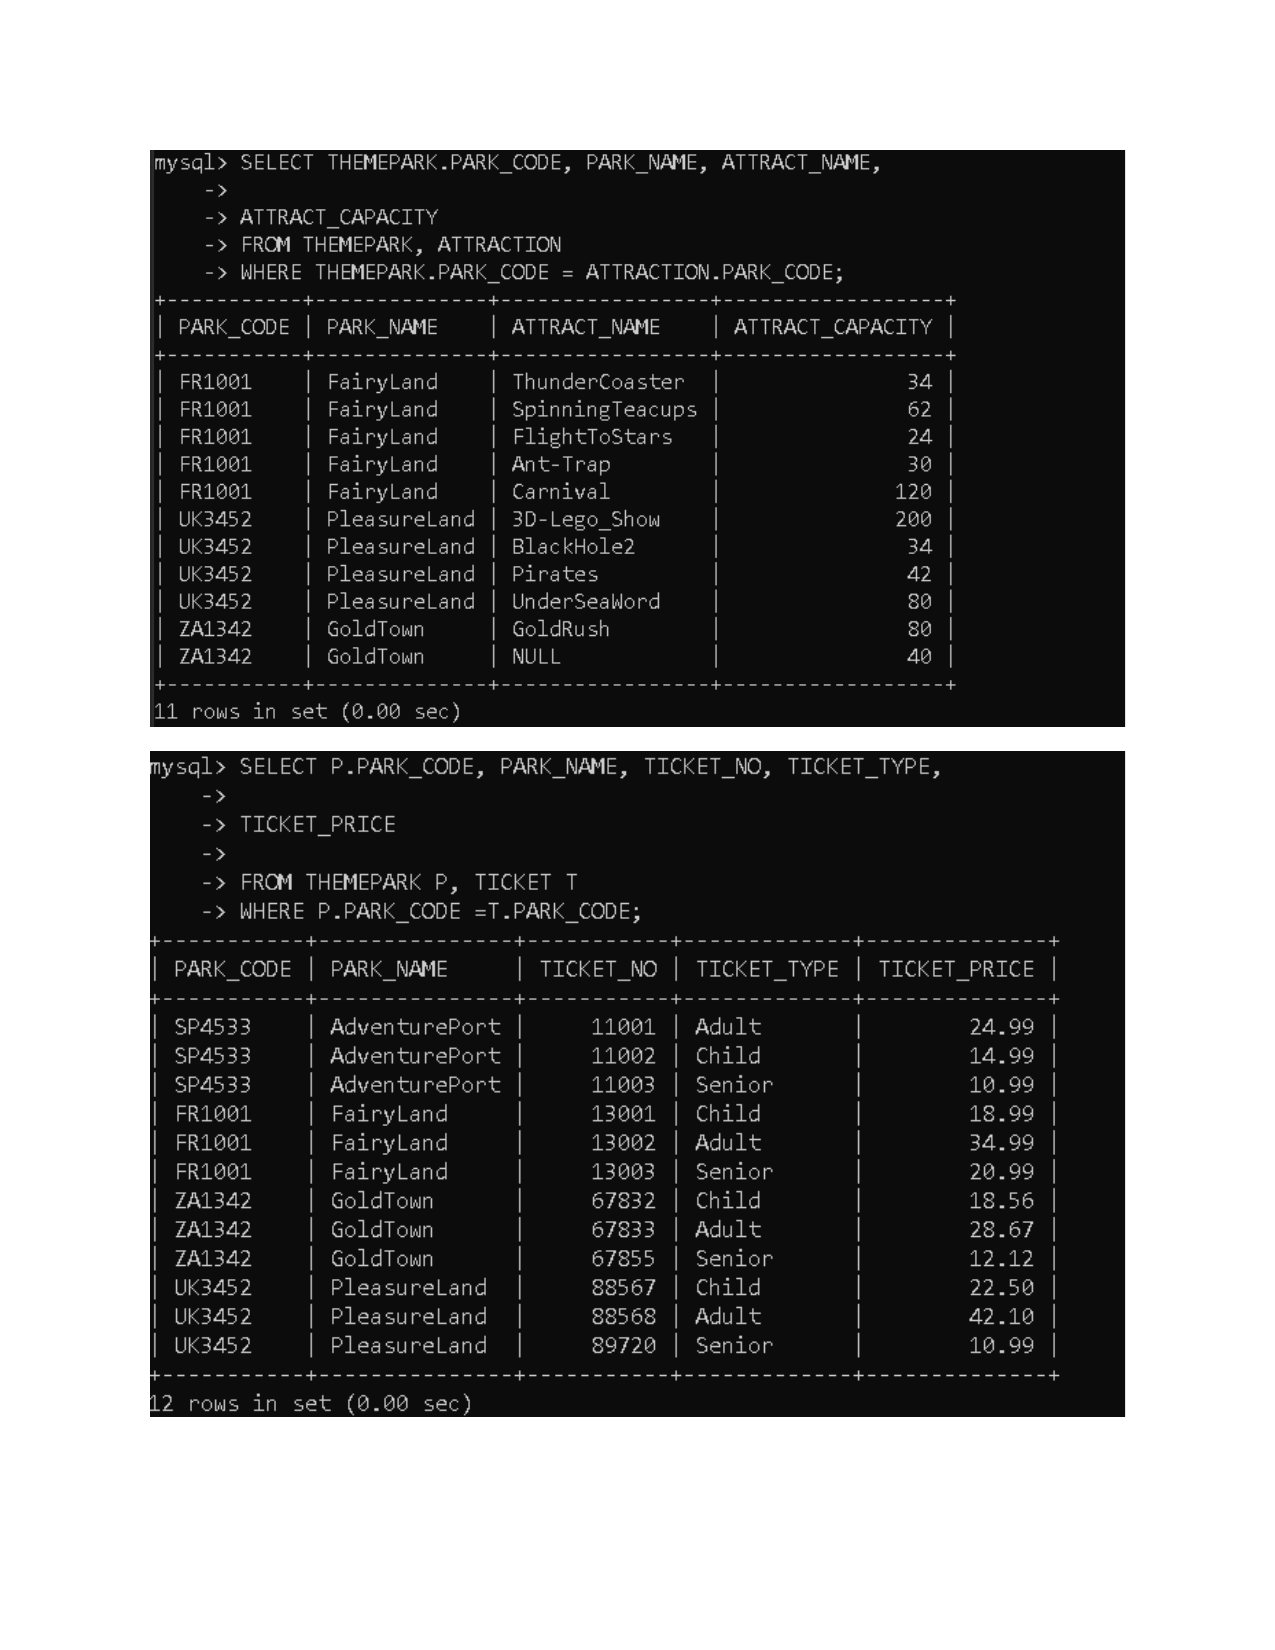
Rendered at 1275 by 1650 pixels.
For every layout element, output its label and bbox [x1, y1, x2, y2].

picture [150, 751, 1125, 1417]
picture [150, 150, 1125, 727]
